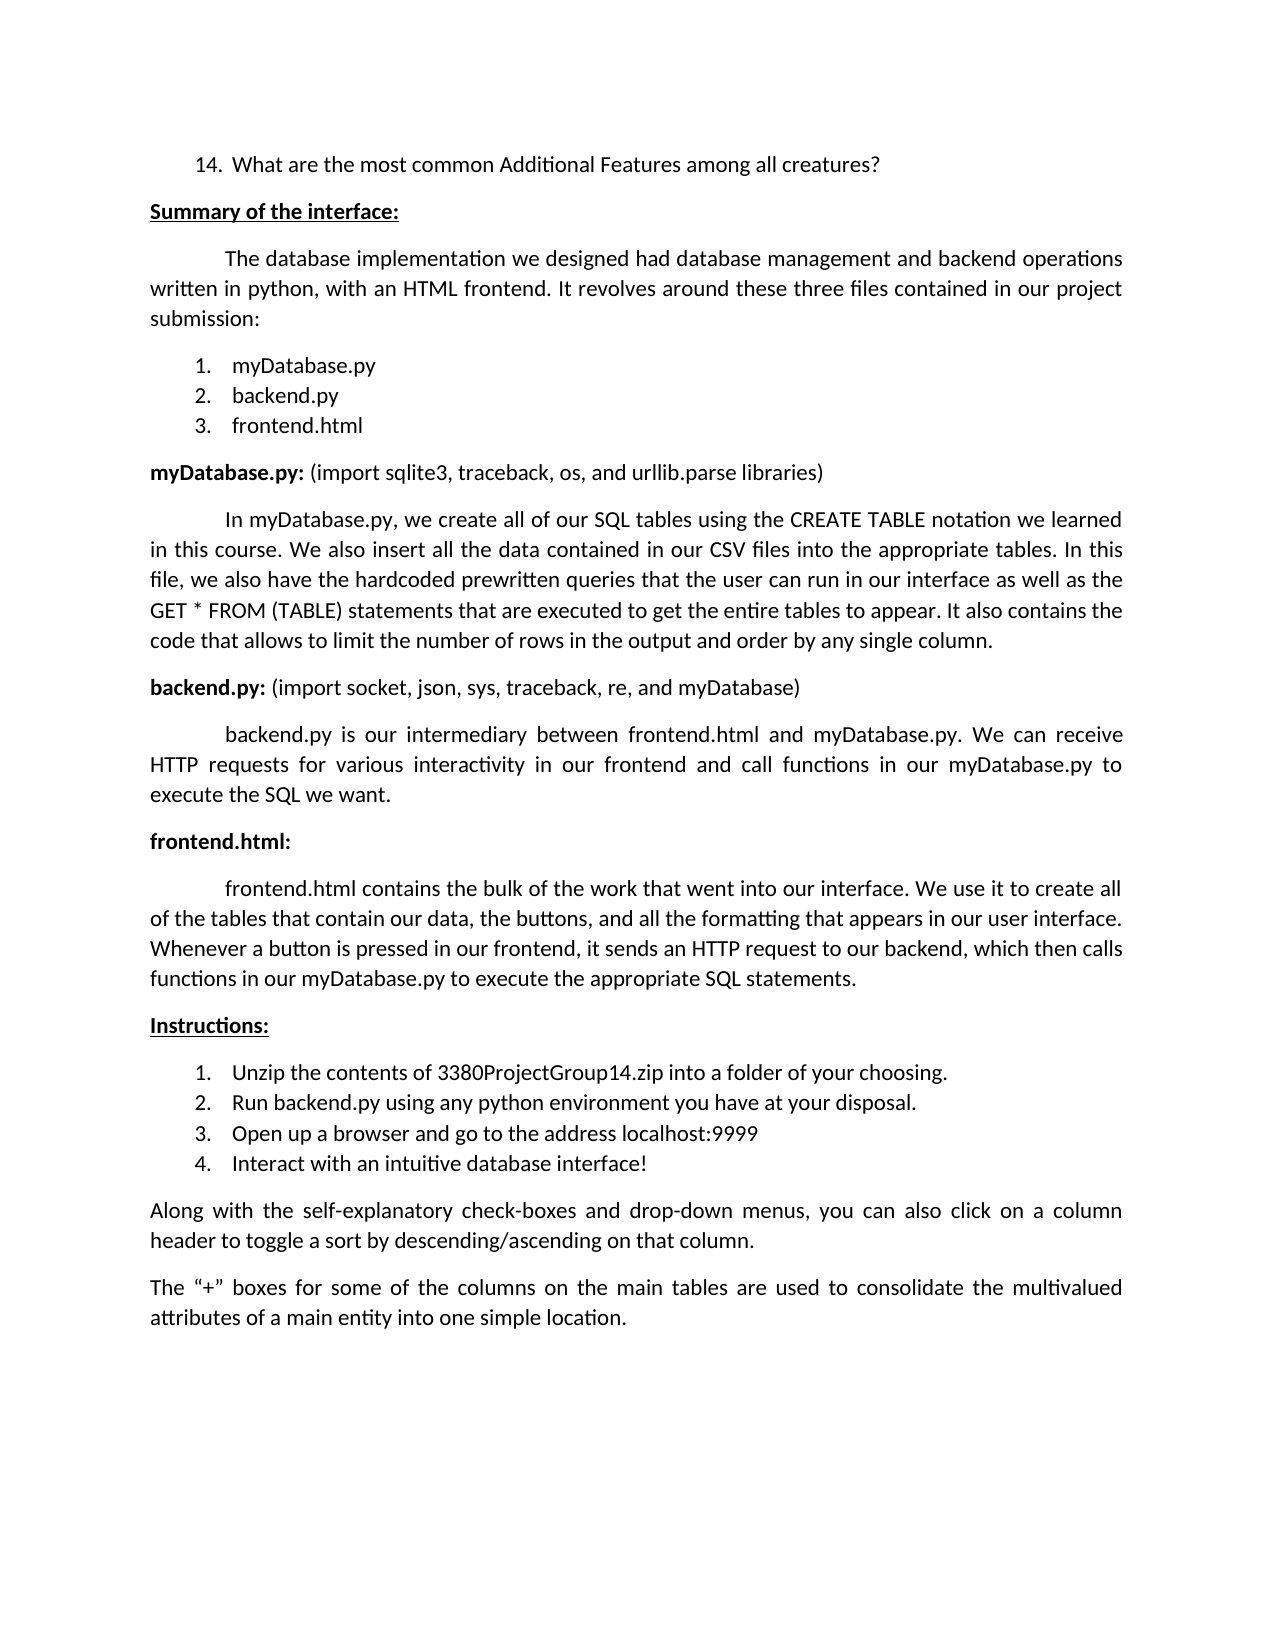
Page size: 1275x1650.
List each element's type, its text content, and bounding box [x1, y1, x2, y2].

list Interact with an intuitive database interface! [194, 1149, 1125, 1177]
list frontend.html [194, 411, 1125, 439]
text backend.py: (import socket, json, sys, traceback, re, and myDatabase) [150, 673, 1125, 701]
text Instructions: [150, 1011, 1125, 1039]
text The database implementation we designed had database management and backend operations written in python, with an HTML frontend. It revolves around these three files contained in our project submission: [150, 244, 1125, 332]
list Run backend.py using any python environment you have at your disposal. [194, 1088, 1125, 1117]
list myDatabase.py [194, 351, 1125, 379]
list backend.py [194, 381, 1125, 409]
text frontend.html contains the bulk of the work that went into our interface. We use it to create all of the tables that contain our data, the buttons, and all the formatting that appears in our user interface. Whenever a button is pressed in our frontend, it sends an HTTP request to our backend, which then calls functions in our myDatabase.py to execute the appropriate SQL statements. [150, 874, 1125, 993]
list Open up a browser and go to the address localhost:9999 [194, 1119, 1125, 1147]
text The “+” boxes for some of the columns on the main tables are used to consolidate the multivalued attributes of a main entity into one simple location. [150, 1273, 1125, 1331]
list Unzip the contents of 3380ProjectGroup14.zip into a folder of your choosing. [194, 1058, 1125, 1086]
text myDatabase.py: (import sqlite3, traceback, os, and urllib.parse libraries) [150, 458, 1125, 486]
list What are the most common Additional Features among all creatures? [194, 150, 1125, 178]
text backend.py is our intermediary between frontend.html and myDatabase.py. We can receive HTTP requests for various interactivity in our frontend and call functions in our myDatabase.py to execute the SQL we want. [150, 720, 1125, 808]
text Along with the self-explanatory check-boxes and drop-down menus, you can also click on a column header to toggle a sort by descending/ascending on that column. [150, 1196, 1125, 1254]
text frontend.html: [150, 827, 1125, 855]
text Summary of the interface: [150, 197, 1125, 225]
text In myDatabase.py, we create all of our SQL tables using the CREATE TABLE notation we learned in this course. We also insert all the data contained in our CSV files into the appropriate tables. In this file, we also have the hardcoded prewritten queries that the user can run in our interface as well as the GET * FROM (TABLE) statements that are executed to get the entire tables to appear. It also contains the code that allows to limit the number of rows in the output and order by any single column. [150, 505, 1125, 654]
